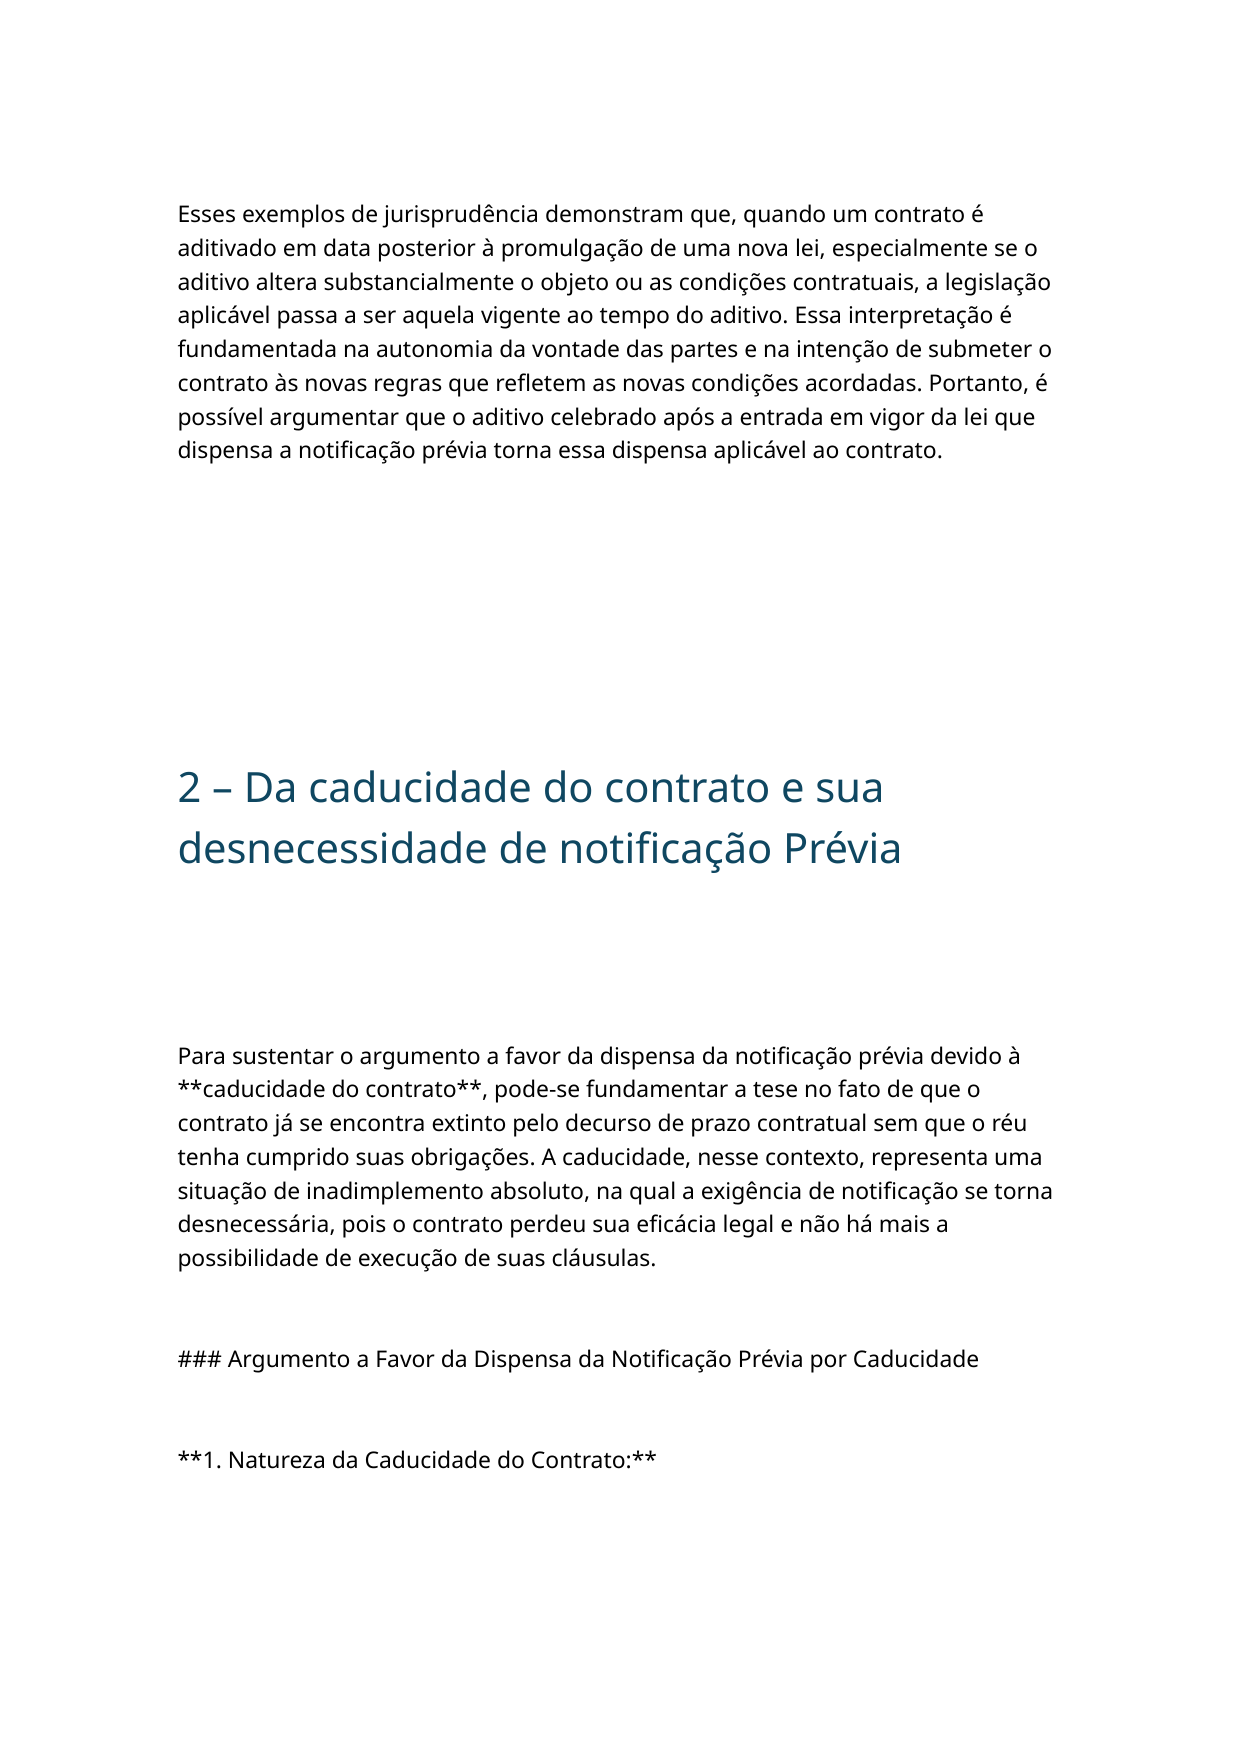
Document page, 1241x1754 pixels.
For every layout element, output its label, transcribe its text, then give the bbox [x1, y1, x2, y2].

text **1. Natureza da Caducidade do Contrato:** [177, 1444, 1063, 1475]
text Esses exemplos de jurisprudência demonstram que, quando um contrato é aditivado em data posterior à promulgação de uma nova lei, especialmente se o aditivo altera substancialmente o objeto ou as condições contratuais, a legislação aplicável passa a ser aquela vigente ao tempo do aditivo. Essa interpretação é fundamentada na autonomia da vontade das partes e na intenção de submeter o contrato às novas regras que refletem as novas condições acordadas. Portanto, é possível argumentar que o aditivo celebrado após a entrada em vigor da lei que dispensa a notificação prévia torna essa dispensa aplicável ao contrato. [177, 198, 1063, 466]
text Para sustentar o argumento a favor da dispensa da notificação prévia devido à **caducidade do contrato**, pode-se fundamentar a tese no fato de que o contrato já se encontra extinto pelo decurso de prazo contratual sem que o réu tenha cumprido suas obrigações. A caducidade, nesse contexto, representa uma situação de inadimplemento absoluto, na qual a exigência de notificação se torna desnecessária, pois o contrato perdeu sua eficácia legal e não há mais a possibilidade de execução de suas cláusulas. [177, 1040, 1063, 1273]
text ### Argumento a Favor da Dispensa da Notificação Prévia por Caducidade [177, 1343, 1063, 1374]
subtitle 2 – Da caducidade do contrato e sua desnecessidade de notificação Prévia [177, 758, 1063, 876]
